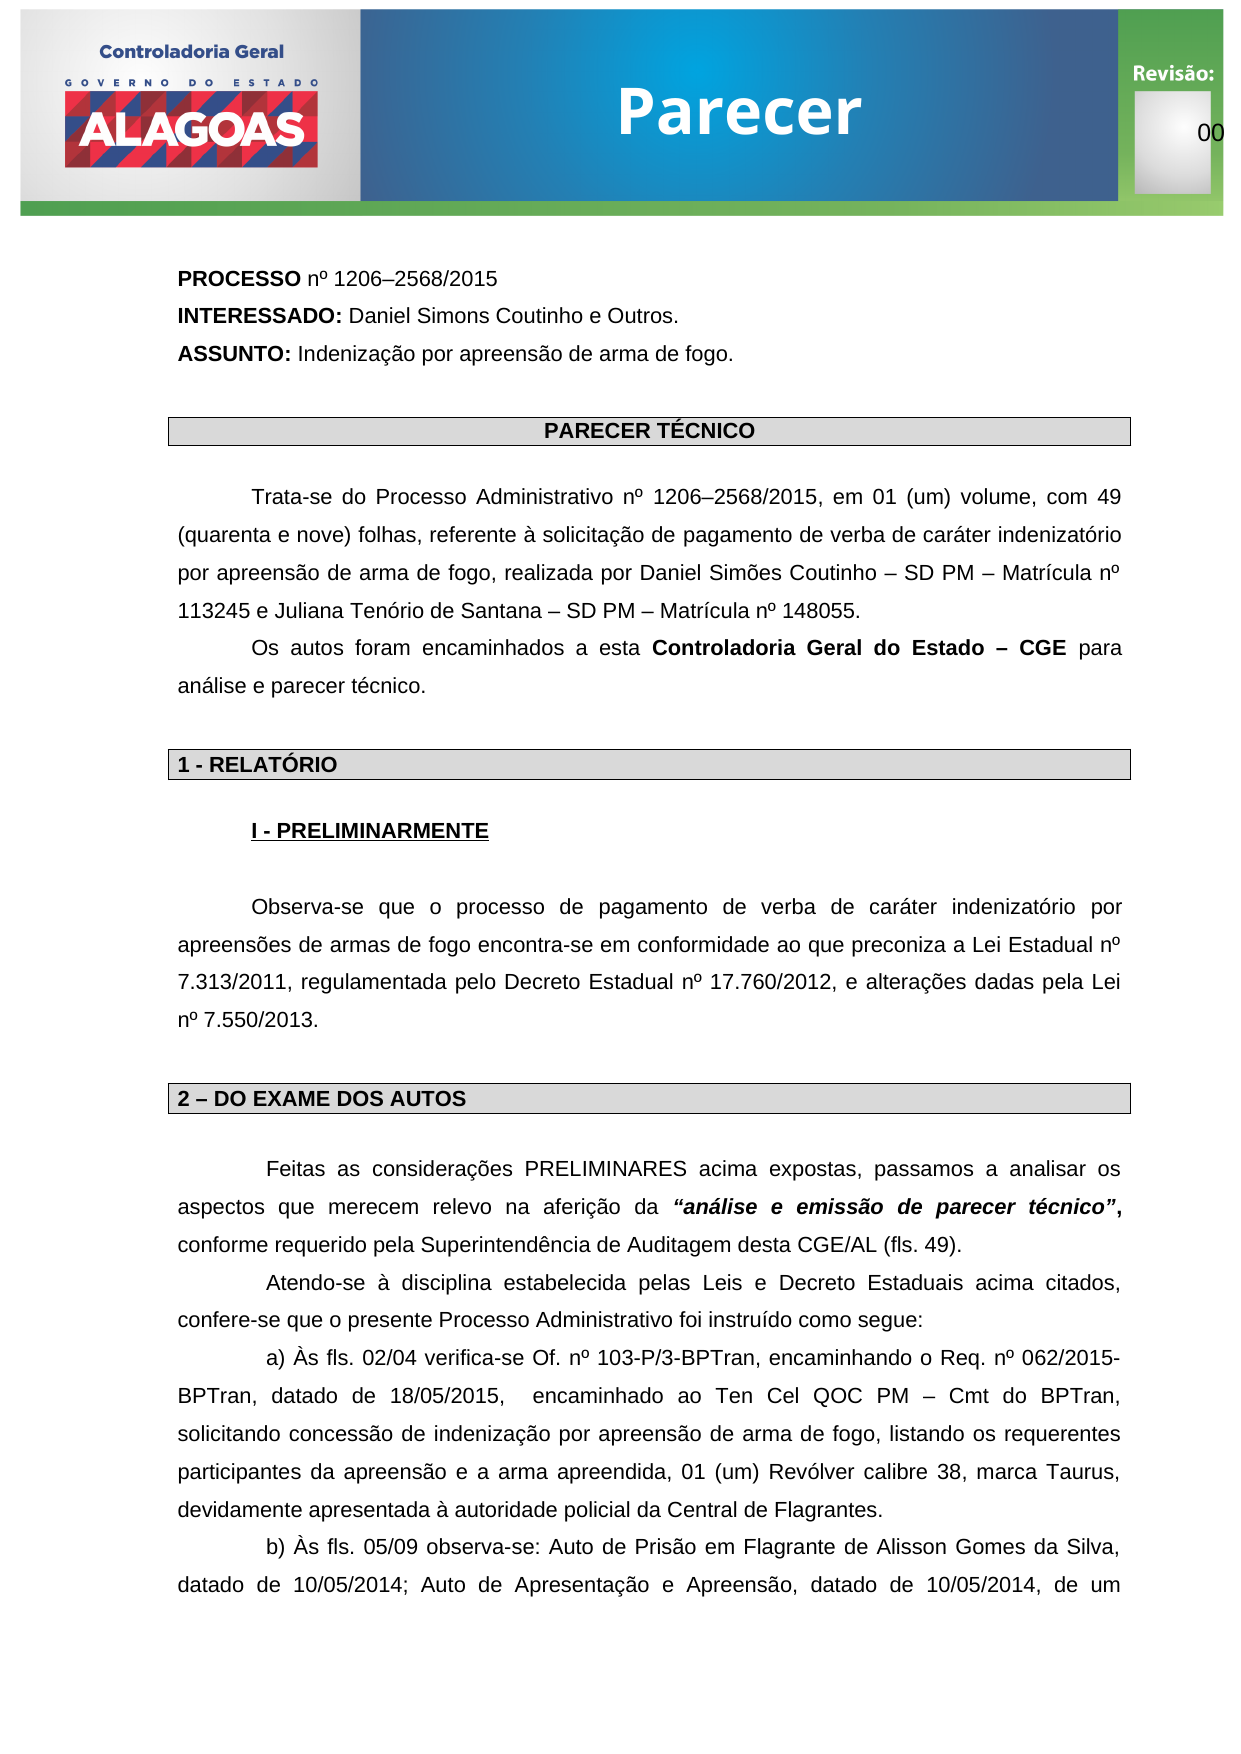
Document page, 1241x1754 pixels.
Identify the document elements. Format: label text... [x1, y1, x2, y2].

text Os autos foram encaminhados a esta Controladoria Geral do Estado – CGE para análise e parecer técnico. [177, 635, 1122, 698]
text PARECER TÉCNICO [169, 418, 1130, 445]
text INTERESSADO: Daniel Simons Coutinho e Outros. [177, 303, 1122, 329]
text Observa-se que o processo de pagamento de verba de caráter indenizatório por apreensões de armas de fogo encontra-se em conformidade ao que preconiza a Lei Estadual nº 7.313/2011, regulamentada pelo Decreto Estadual nº 17.760/2012, e alterações dadas pela Lei nº 7.550/2013. [177, 894, 1122, 1032]
list a) Às fls. 02/04 verifica-se Of. nº 103-P/3-BPTran, encaminhando o Req. nº 062/2015-BPTran, datado de 18/05/2015, encaminhado ao Ten Cel QOC PM – Cmt do BPTran, solicitando concessão de indenização por apreensão de arma de fogo, listando os requerentes participantes da apreensão e a arma apreendida, 01 (um) Revólver calibre 38, marca Taurus, devidamente apresentada à autoridade policial da Central de Flagrantes. [177, 1345, 1122, 1522]
text 1 - RELATÓRIO [169, 750, 1130, 779]
text Feitas as considerações PRELIMINARES acima expostas, passamos a analisar os aspectos que merecem relevo na aferição da “análise e emissão de parecer técnico”, conforme requerido pela Superintendência de Auditagem desta CGE/AL (fls. 49). [177, 1156, 1122, 1257]
picture [20, 9, 1224, 216]
text I - PRELIMINARMENTE [177, 818, 1122, 843]
text Trata-se do Processo Administrativo nº 1206–2568/2015, em 01 (um) volume, com 49 (quarenta e nove) folhas, referente à solicitação de pagamento de verba de caráter indenizatório por apreensão de arma de fogo, realizada por Daniel Simões Coutinho – SD PM – Matrícula nº 113245 e Juliana Tenório de Santana – SD PM – Matrícula nº 148055. [177, 484, 1122, 623]
text ASSUNTO: Indenização por apreensão de arma de fogo. [177, 341, 1122, 366]
text 2 – DO EXAME DOS AUTOS [169, 1084, 1130, 1113]
text Atendo-se à disciplina estabelecida pelas Leis e Decreto Estaduais acima citados, confere-se que o presente Processo Administrativo foi instruído como segue: [177, 1269, 1122, 1333]
text PROCESSO nº 1206–2568/2015 [177, 266, 1122, 291]
picture [1214, 125, 1222, 139]
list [177, 1534, 1122, 1597]
